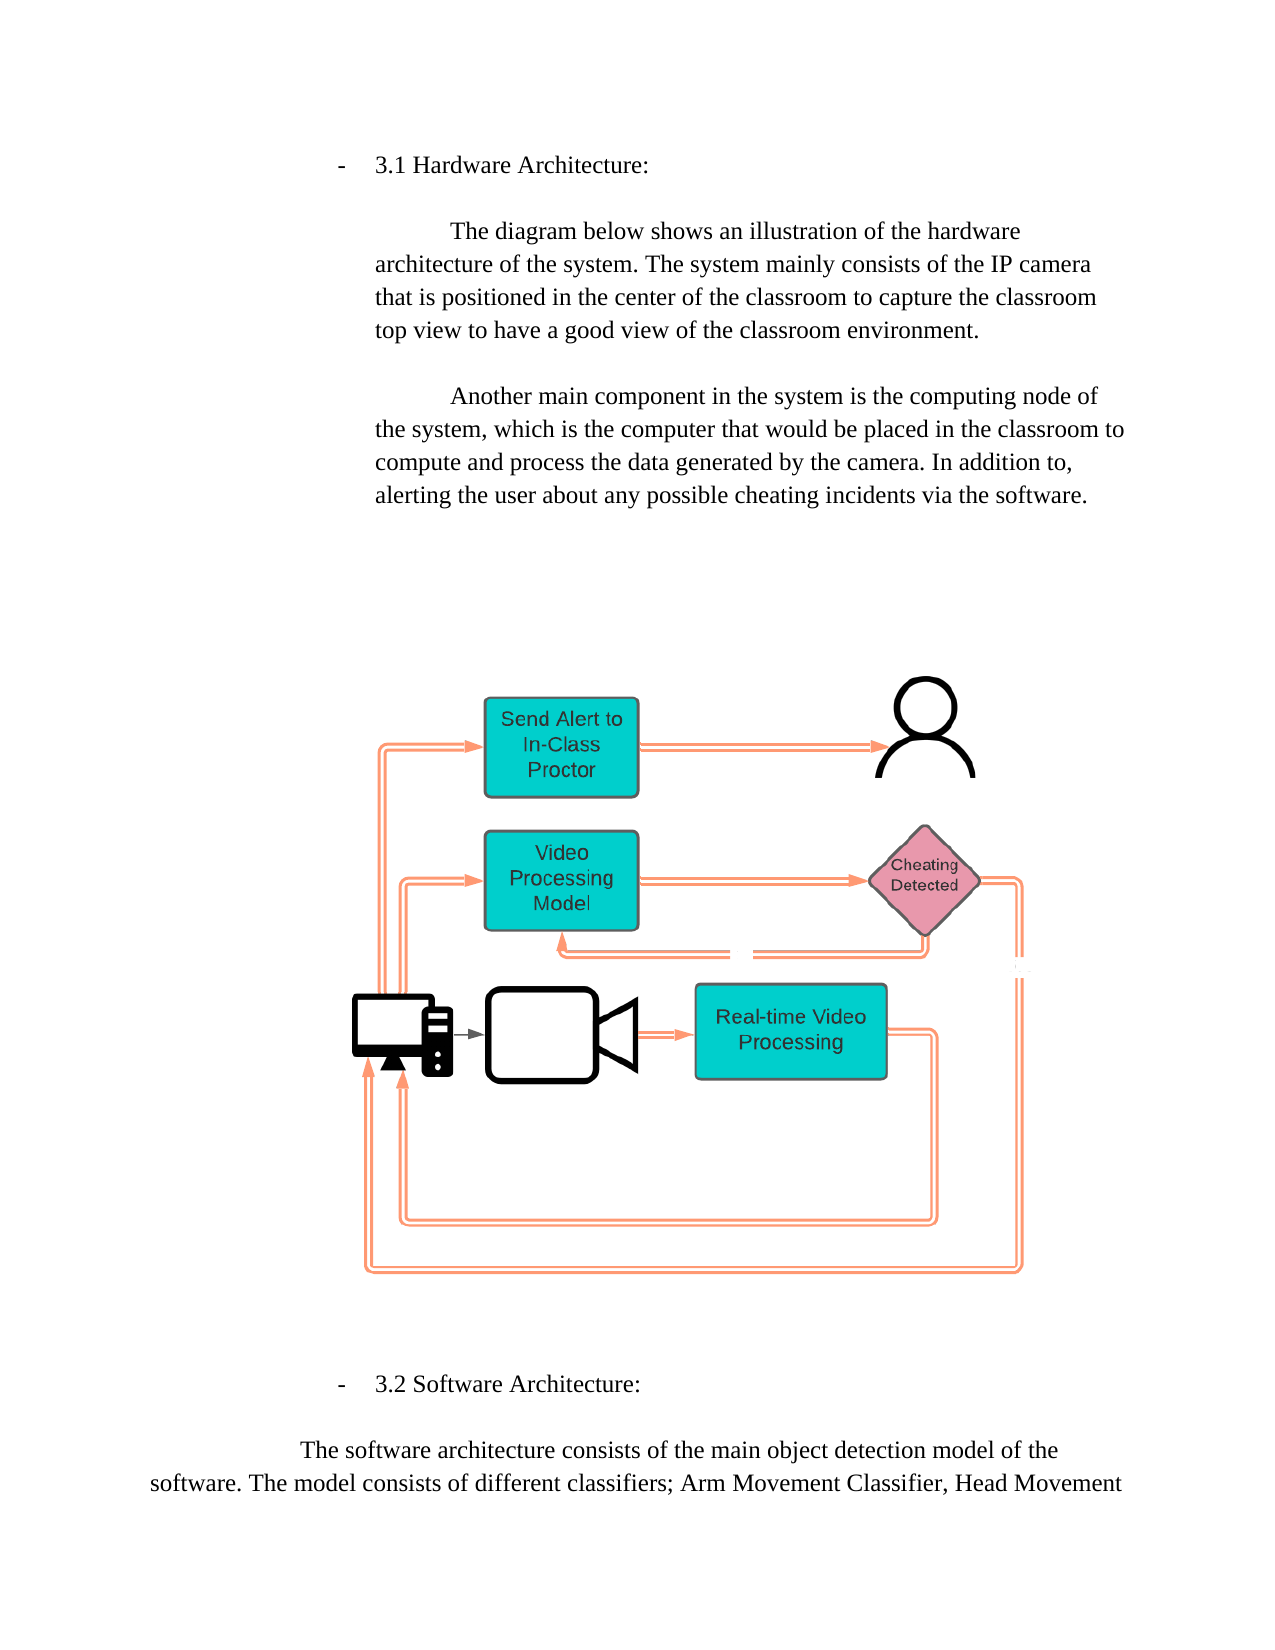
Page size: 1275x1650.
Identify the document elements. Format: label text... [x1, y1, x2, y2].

picture [332, 656, 1037, 1288]
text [150, 1435, 1125, 1497]
list 3.2 Software Architecture: [337, 1369, 1125, 1398]
text The diagram below shows an illustration of the hardware architecture of the system. The system mainly consists of the IP camera that is positioned in the center of the classroom to capture the classroom top view to have a good view of the classroom environment. [375, 216, 1125, 344]
list 3.1 Hardware Architecture: [337, 150, 1125, 179]
text Another main component in the system is the computing node of the system, which is the computer that would be placed in the classroom to compute and process the data generated by the camera. In addition to, alerting the user about any possible cheating incidents via the software. [375, 381, 1125, 509]
